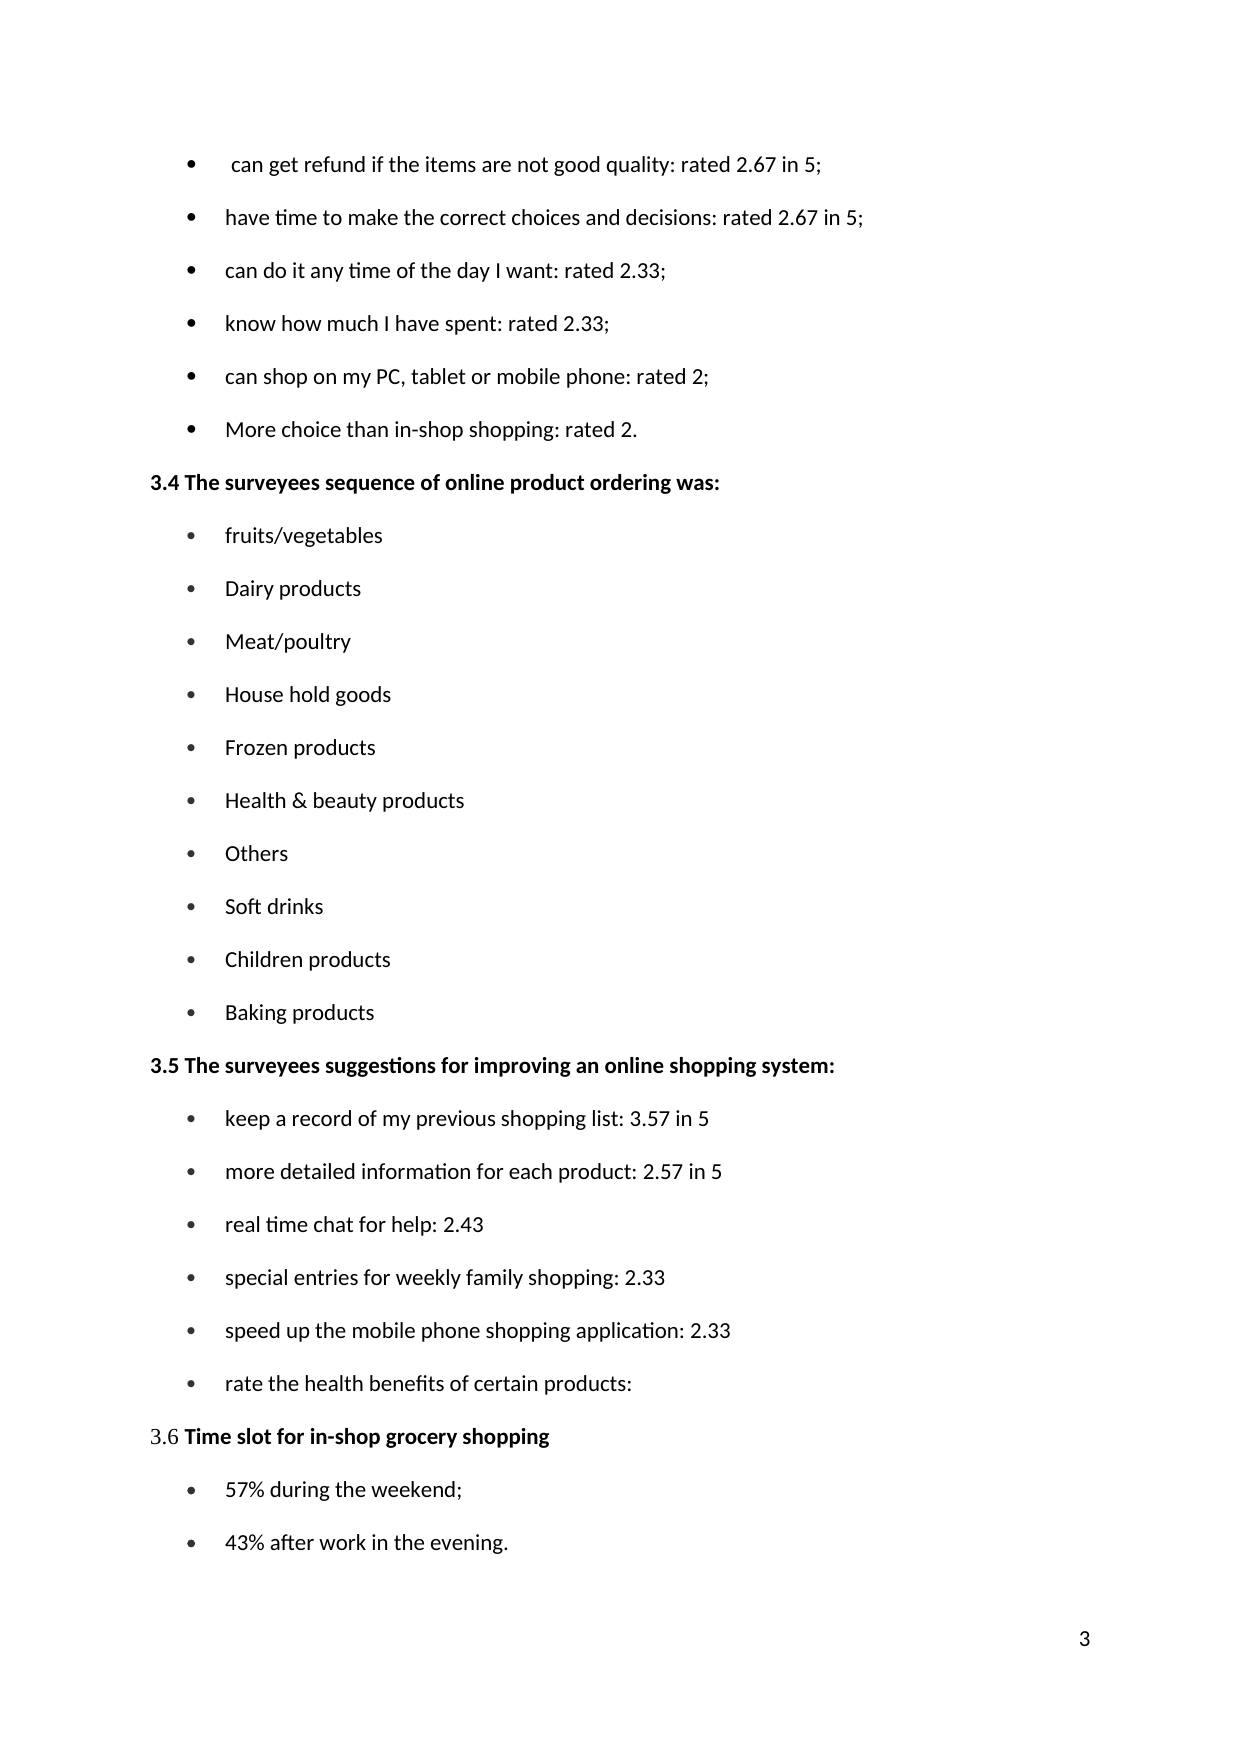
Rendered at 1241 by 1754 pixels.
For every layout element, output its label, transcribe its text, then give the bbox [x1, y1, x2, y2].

list Health & beauty products [187, 786, 1090, 814]
list special entries for weekly family shopping: 2.33 [187, 1263, 1090, 1291]
list can do it any time of the day I want: rated 2.33; [187, 256, 1090, 284]
list fruits/vegetables [187, 521, 1090, 549]
list speed up the mobile phone shopping application: 2.33 [187, 1316, 1090, 1344]
list rate the health benefits of certain products: [187, 1369, 1090, 1397]
list know how much I have spent: rated 2.33; [187, 309, 1090, 337]
list 57% during the weekend; [187, 1476, 1090, 1503]
list keep a record of my previous shopping list: 3.57 in 5 [187, 1104, 1090, 1132]
list Others [187, 839, 1090, 867]
list Children products [187, 945, 1090, 973]
list More choice than in-shop shopping: rated 2. [187, 415, 1090, 443]
list 43% after work in the evening. [187, 1528, 1090, 1557]
list can get refund if the items are not good quality: rated 2.67 in 5; [187, 150, 1090, 178]
list more detailed information for each product: 2.57 in 5 [187, 1157, 1090, 1185]
list real time chat for help: 2.43 [187, 1210, 1090, 1238]
text 3.6 Time slot for in-shop grocery shopping [150, 1422, 1090, 1451]
list have time to make the correct choices and decisions: rated 2.67 in 5; [187, 203, 1090, 231]
list can shop on my PC, tablet or mobile phone: rated 2; [187, 362, 1090, 390]
list Soft drinks [187, 892, 1090, 920]
list Dairy products [187, 574, 1090, 602]
list Meat/poultry [187, 627, 1090, 655]
list Frozen products [187, 733, 1090, 761]
text 3.5 The surveyees suggestions for improving an online shopping system: [150, 1051, 1090, 1079]
list House hold goods [187, 680, 1090, 708]
list Baking products [187, 998, 1090, 1026]
text 3.4 The surveyees sequence of online product ordering was: [150, 468, 1090, 496]
